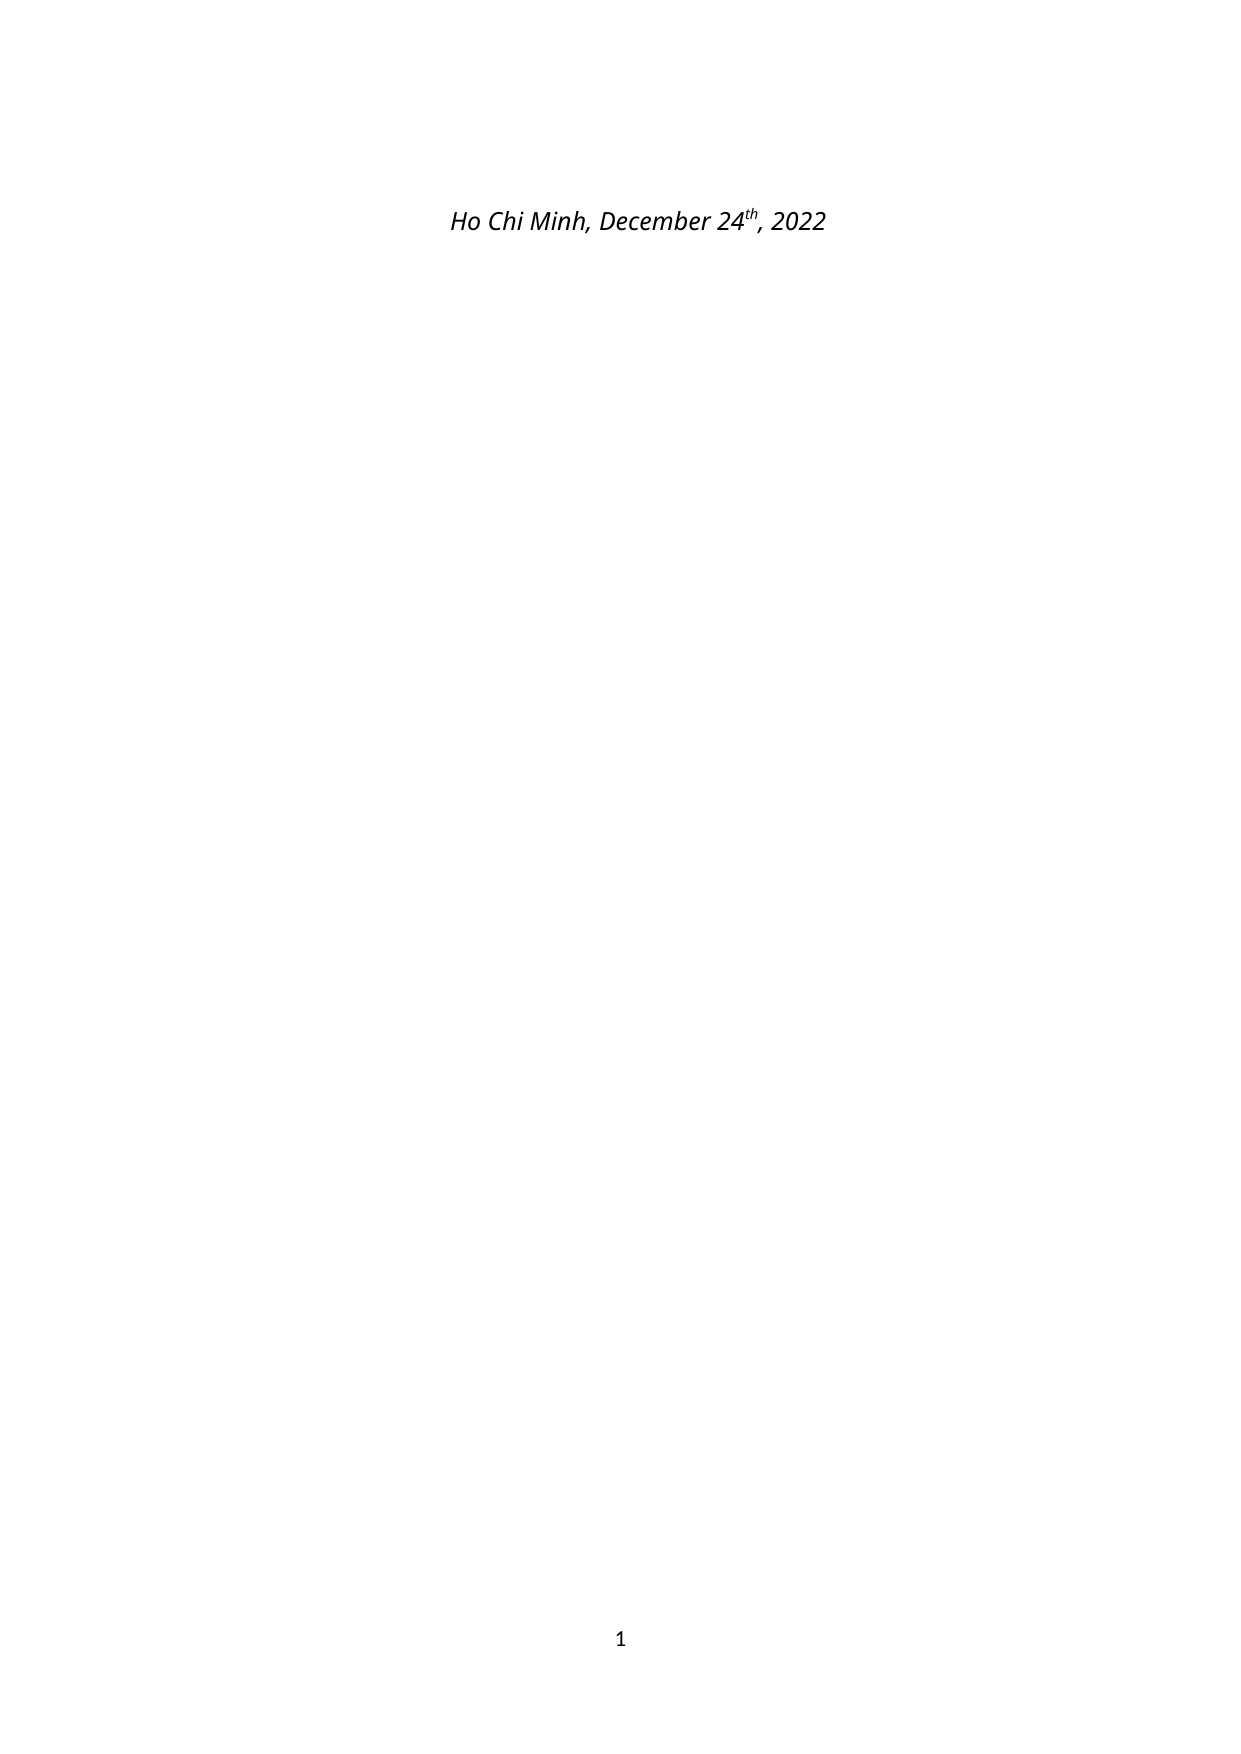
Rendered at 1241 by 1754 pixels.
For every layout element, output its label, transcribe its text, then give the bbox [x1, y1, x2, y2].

text Ho Chi Minh, December 24th, 2022 [375, 203, 1090, 237]
